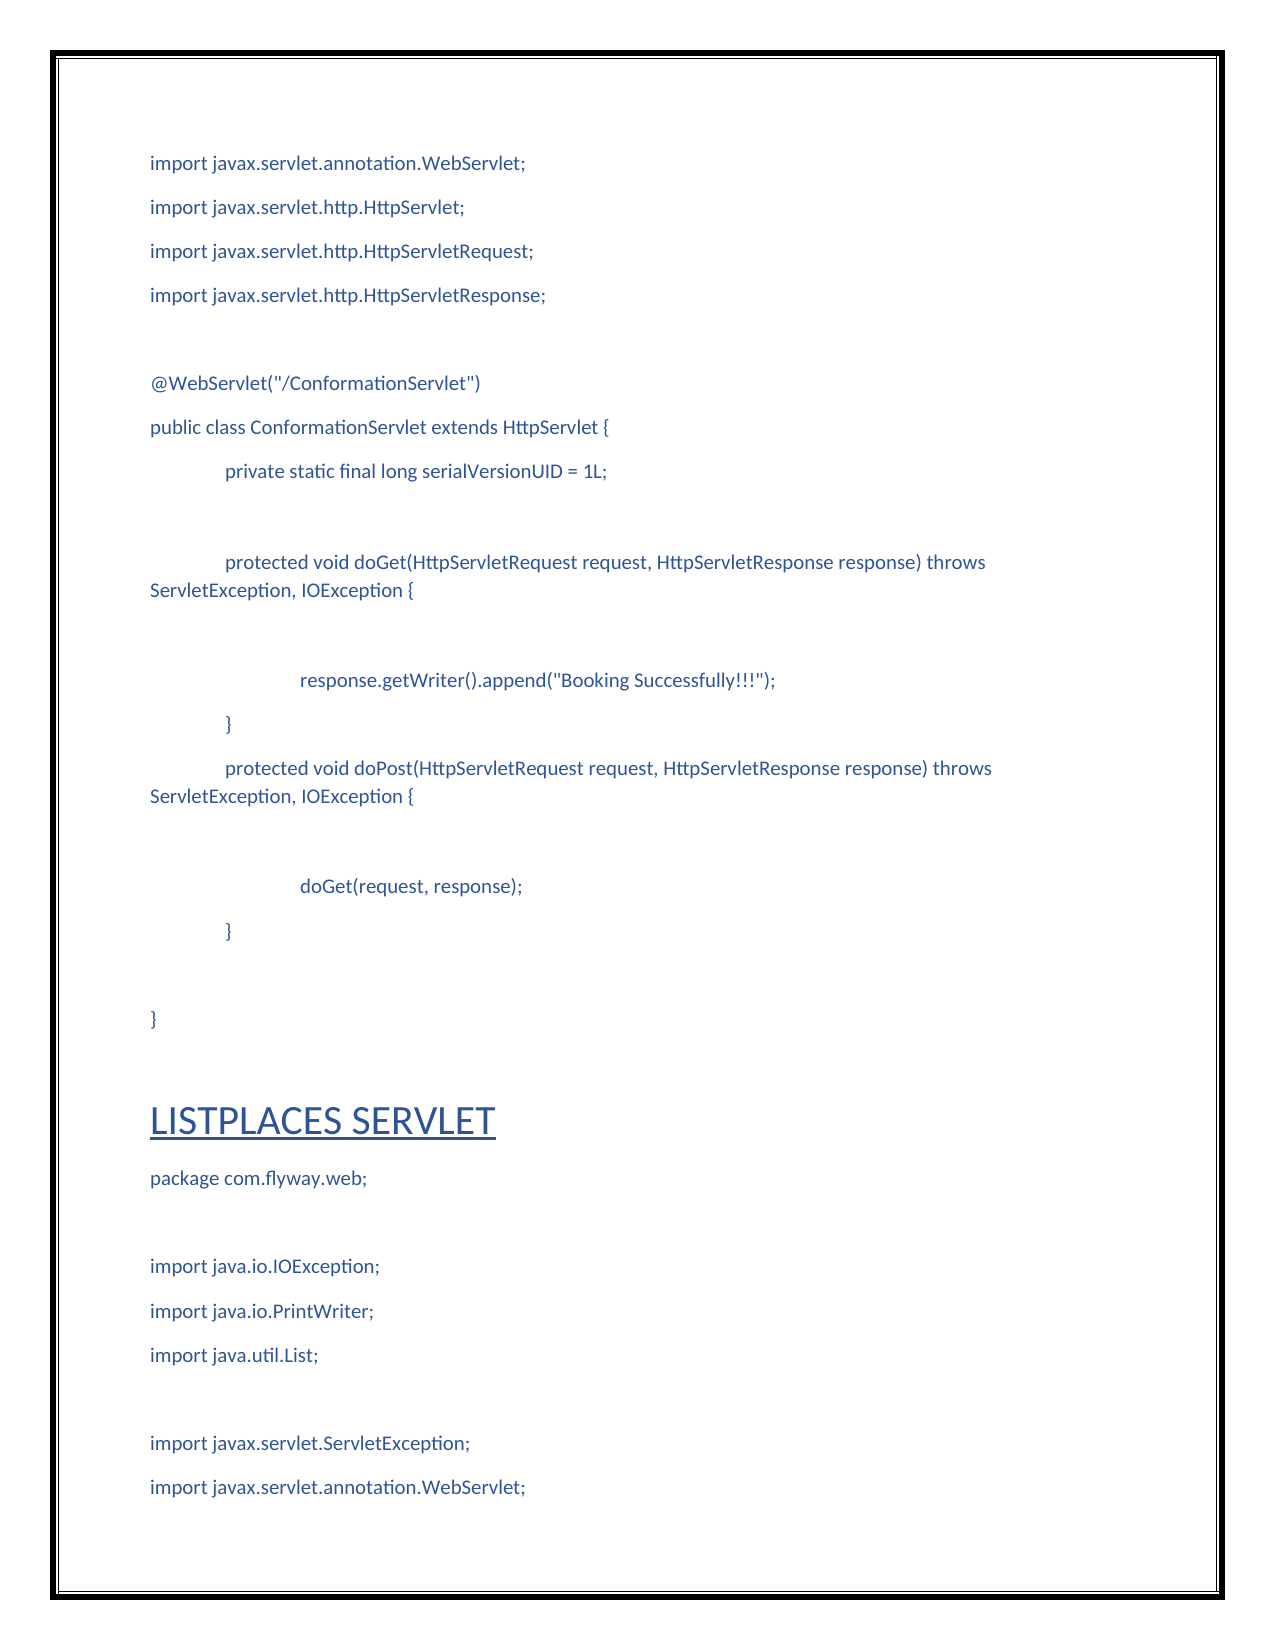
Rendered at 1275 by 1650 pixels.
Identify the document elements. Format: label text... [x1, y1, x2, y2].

text } [150, 1006, 1125, 1031]
text } [150, 712, 1125, 737]
text protected void doGet(HttpServletRequest request, HttpServletResponse response) throws ServletException, IOException { [150, 549, 1125, 602]
text protected void doPost(HttpServletRequest request, HttpServletResponse response) throws ServletException, IOException { [150, 756, 1125, 808]
text import javax.servlet.http.HttpServletRequest; [150, 238, 1125, 263]
text import java.io.PrintWriter; [150, 1298, 1125, 1323]
text LISTPLACES SERVLET [150, 1094, 1125, 1145]
text @WebServlet("/ConformationServlet") [150, 370, 1125, 396]
text doGet(request, response); [150, 874, 1125, 899]
text private static final long serialVersionUID = 1L; [150, 458, 1125, 484]
text package com.flyway.web; [150, 1166, 1125, 1191]
text public class ConformationServlet extends HttpServlet { [150, 414, 1125, 440]
text import javax.servlet.annotation.WebServlet; [150, 150, 1125, 175]
text import javax.servlet.ServletException; [150, 1430, 1125, 1455]
text } [150, 918, 1125, 943]
text import javax.servlet.annotation.WebServlet; [150, 1474, 1125, 1499]
text response.getWriter().append("Booking Successfully!!!"); [150, 667, 1125, 693]
text import javax.servlet.http.HttpServlet; [150, 194, 1125, 219]
text import javax.servlet.http.HttpServletResponse; [150, 282, 1125, 308]
text import java.io.IOException; [150, 1254, 1125, 1279]
text import java.util.List; [150, 1342, 1125, 1367]
